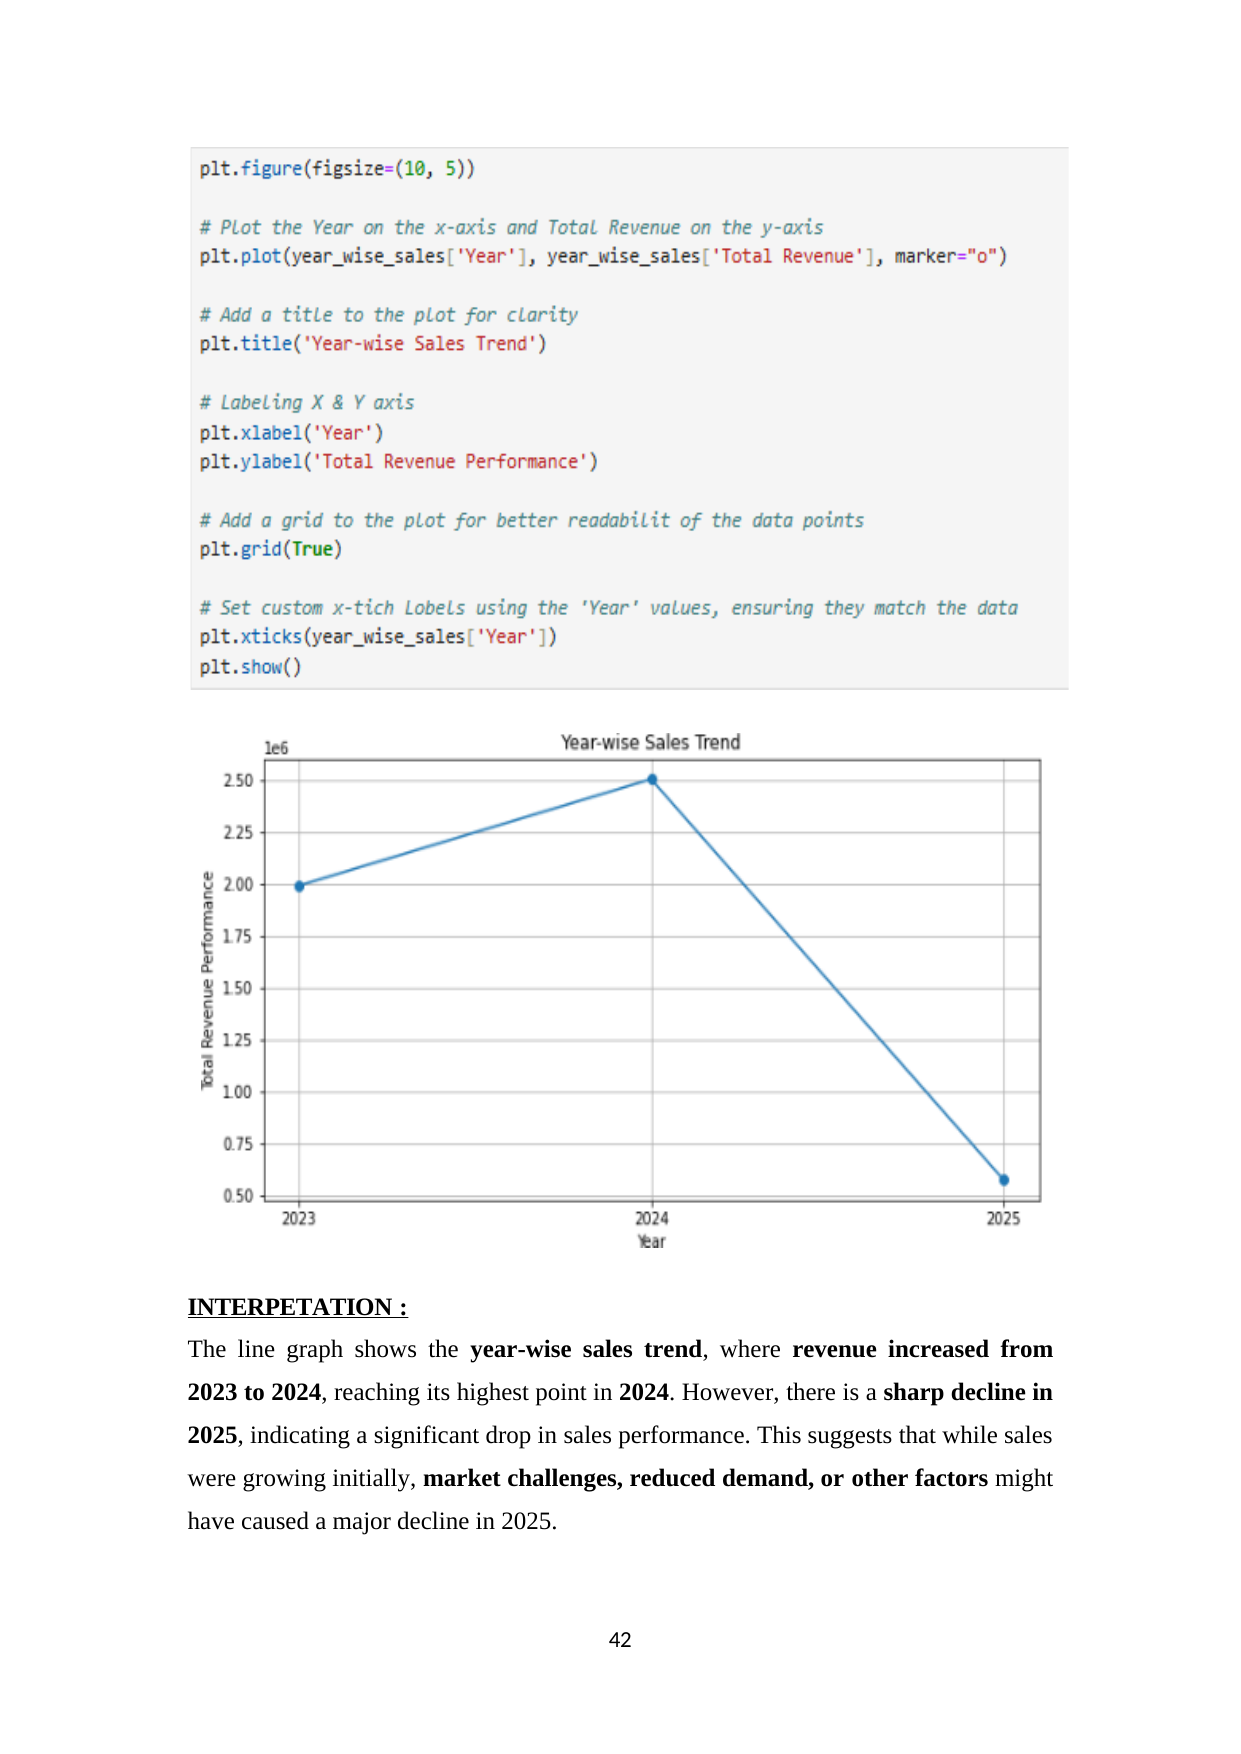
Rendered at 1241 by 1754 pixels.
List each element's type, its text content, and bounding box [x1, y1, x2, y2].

text The line graph shows the year-wise sales trend, where revenue increased from 2023 to 2024, reaching its highest point in 2024. However, there is a sharp decline in 2025, indicating a significant drop in sales performance. This suggests that while sales were growing initially, market challenges, reduced demand, or other factors might have caused a major decline in 2025. [187, 1334, 1053, 1535]
subtitle INTERPETATION : [187, 1292, 1137, 1321]
picture [201, 733, 1042, 1248]
picture [190, 147, 1069, 690]
